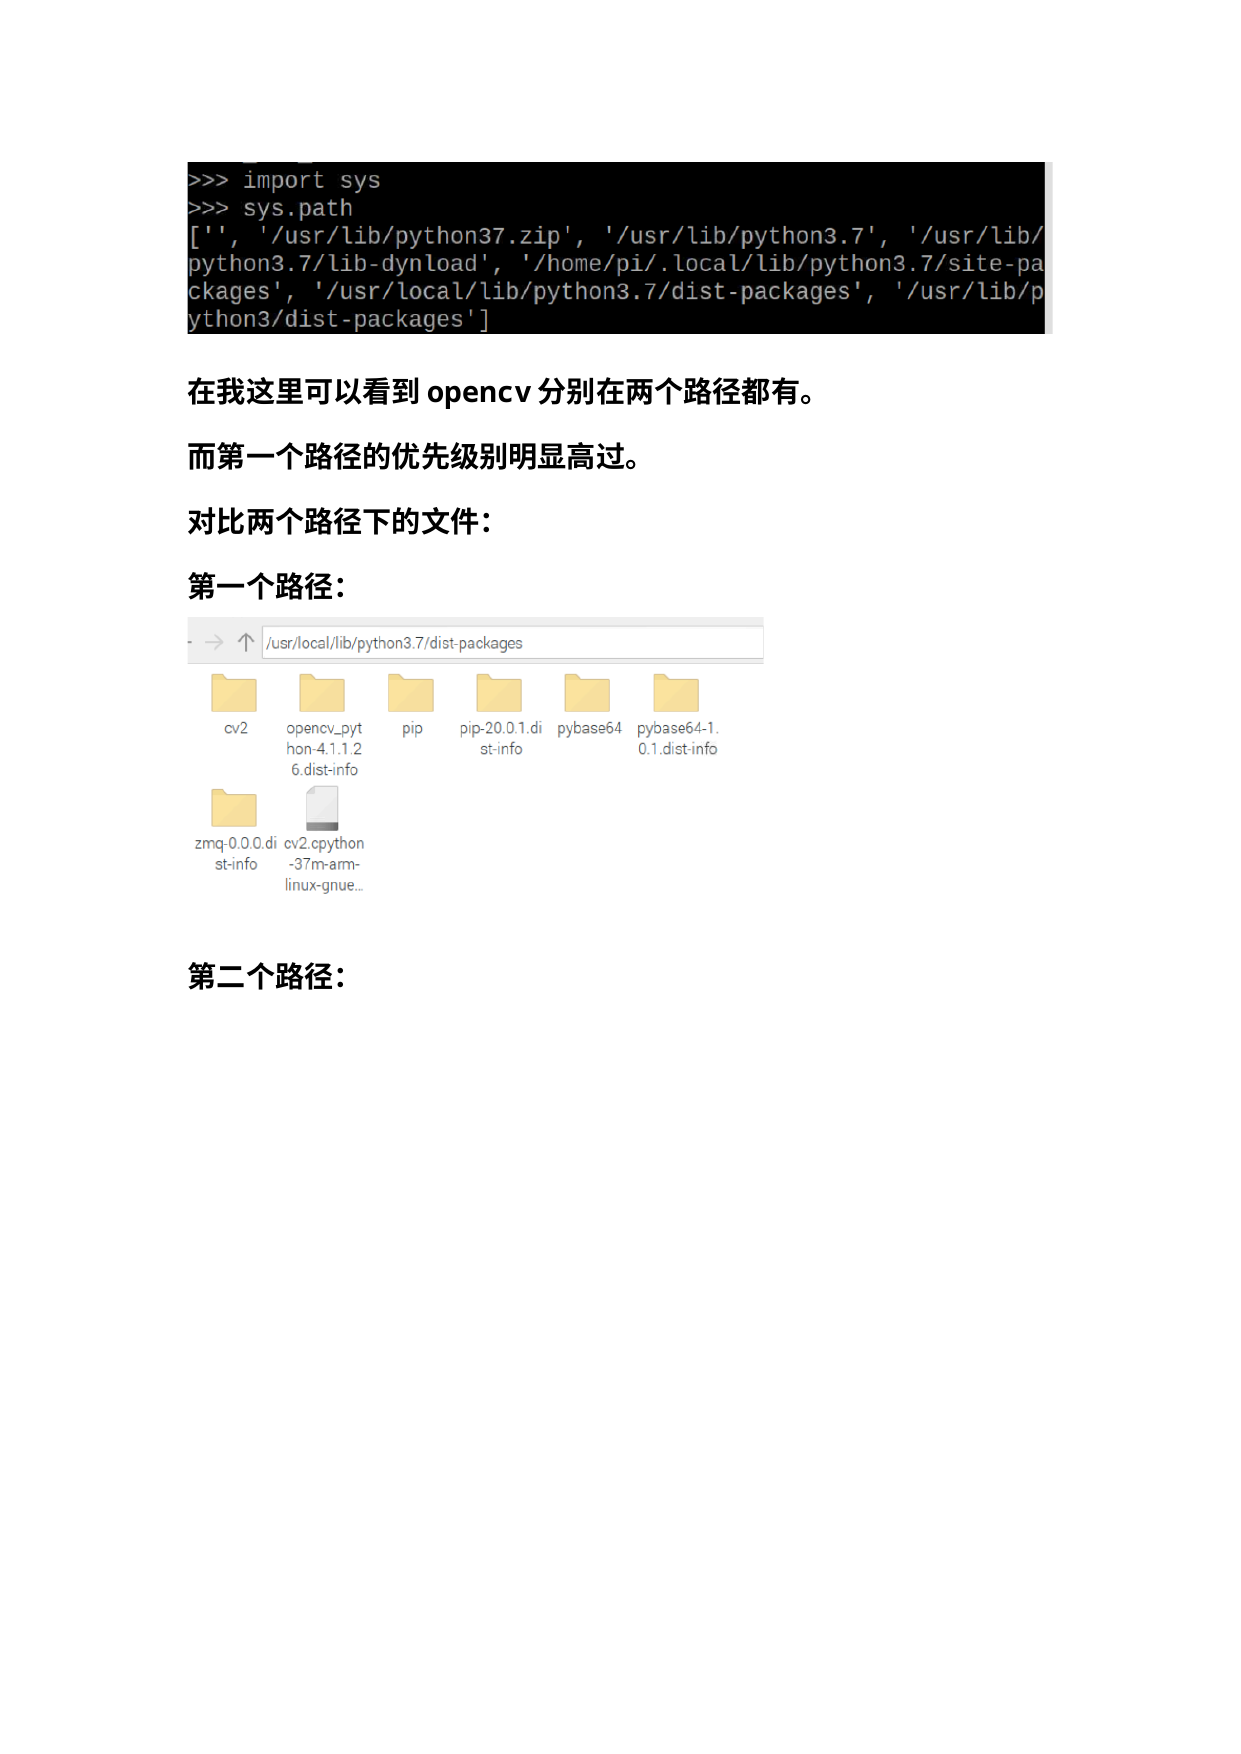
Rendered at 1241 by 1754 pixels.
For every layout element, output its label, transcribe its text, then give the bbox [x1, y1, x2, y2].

text 在我这里可以看到opencv分别在两个路径都有。 [187, 357, 1053, 422]
text 第一个路径： [187, 552, 1053, 617]
text 第二个路径： [187, 942, 1053, 1007]
picture [187, 162, 1053, 334]
text 而第一个路径的优先级别明显高过。 [187, 422, 1053, 487]
picture [187, 617, 764, 921]
text 对比两个路径下的文件： [187, 487, 1053, 552]
